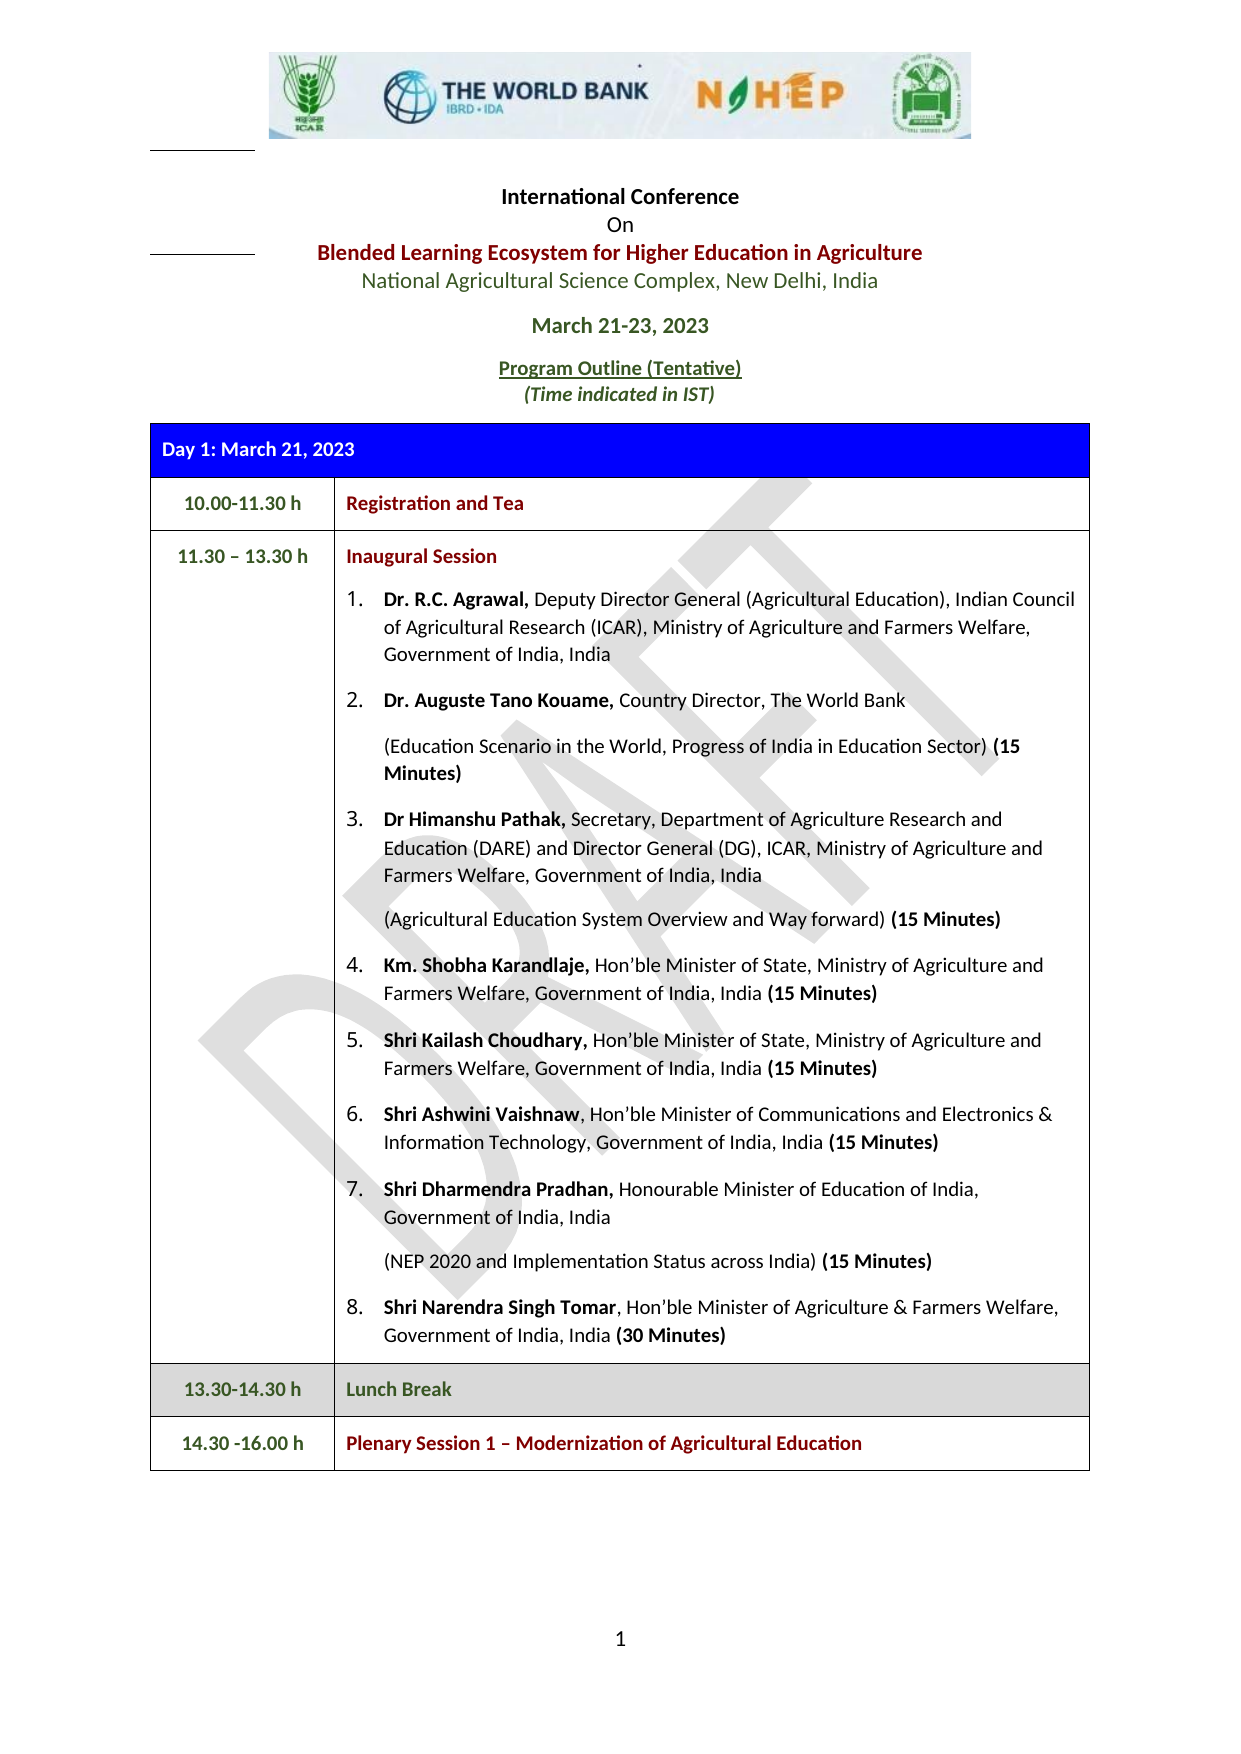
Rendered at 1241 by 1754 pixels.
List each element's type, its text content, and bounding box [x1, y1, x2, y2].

text (Time indicated in IST) [150, 381, 1090, 406]
table_cell 10.00-11.30 h [151, 478, 334, 530]
picture [268, 52, 972, 139]
text On [150, 210, 1090, 238]
table_cell 13.30-14.30 h [151, 1364, 334, 1416]
table_cell Registration and Tea [335, 478, 1089, 530]
table_cell Lunch Break [335, 1364, 1089, 1416]
table_cell 11.30 – 13.30 h [151, 531, 334, 1363]
text International Conference [150, 182, 1090, 210]
table_cell 14.30 -16.00 h [151, 1417, 334, 1470]
text Blended Learning Ecosystem for Higher Education in Agriculture [150, 238, 1090, 266]
table_header Day 1: March 21, 2023 [151, 424, 1089, 477]
table_cell Plenary Session 1 – Modernization of Agricultural Education [335, 1417, 1089, 1470]
text March 21-23, 2023 [150, 311, 1090, 339]
text National Agricultural Science Complex, New Delhi, India [150, 266, 1090, 294]
text Program Outline (Tentative) [150, 356, 1090, 381]
table_cell Inaugural Session Dr. R.C. Agrawal, Deputy Director General (Agricultural Education), Indian Council of Agricultural Research (ICAR), Ministry of Agriculture and Farmers Welfare, Government of India, India Dr. Auguste Tano Kouame, Country Director, The World Bank (Education Scenario in the World, Progress of India in Education Sector) (15 Minutes) Dr Himanshu Pathak, Secretary, Department of Agriculture Research and Education (DARE) and Director General (DG), ICAR, Ministry of Agriculture and Farmers Welfare, Government of India, India (Agricultural Education System Overview and Way forward) (15 Minutes) Km. Shobha Karandlaje, Hon’ble Minister of State, Ministry of Agriculture and Farmers Welfare, Government of India, India (15 Minutes) Shri Kailash Choudhary, Hon’ble Minister of State, Ministry of Agriculture and Farmers Welfare, Government of India, India (15 Minutes) Shri Ashwini Vaishnaw, Hon’ble Minister of Communications and Electronics & Information Technology, Government of India, India (15 Minutes) Shri Dharmendra Pradhan, Honourable Minister of Education of India, Government of India, India (NEP 2020 and Implementation Status across India) (15 Minutes) Shri Narendra Singh Tomar, Hon’ble Minister of Agriculture & Farmers Welfare, Government of India, India (30 Minutes) [335, 531, 1089, 1363]
